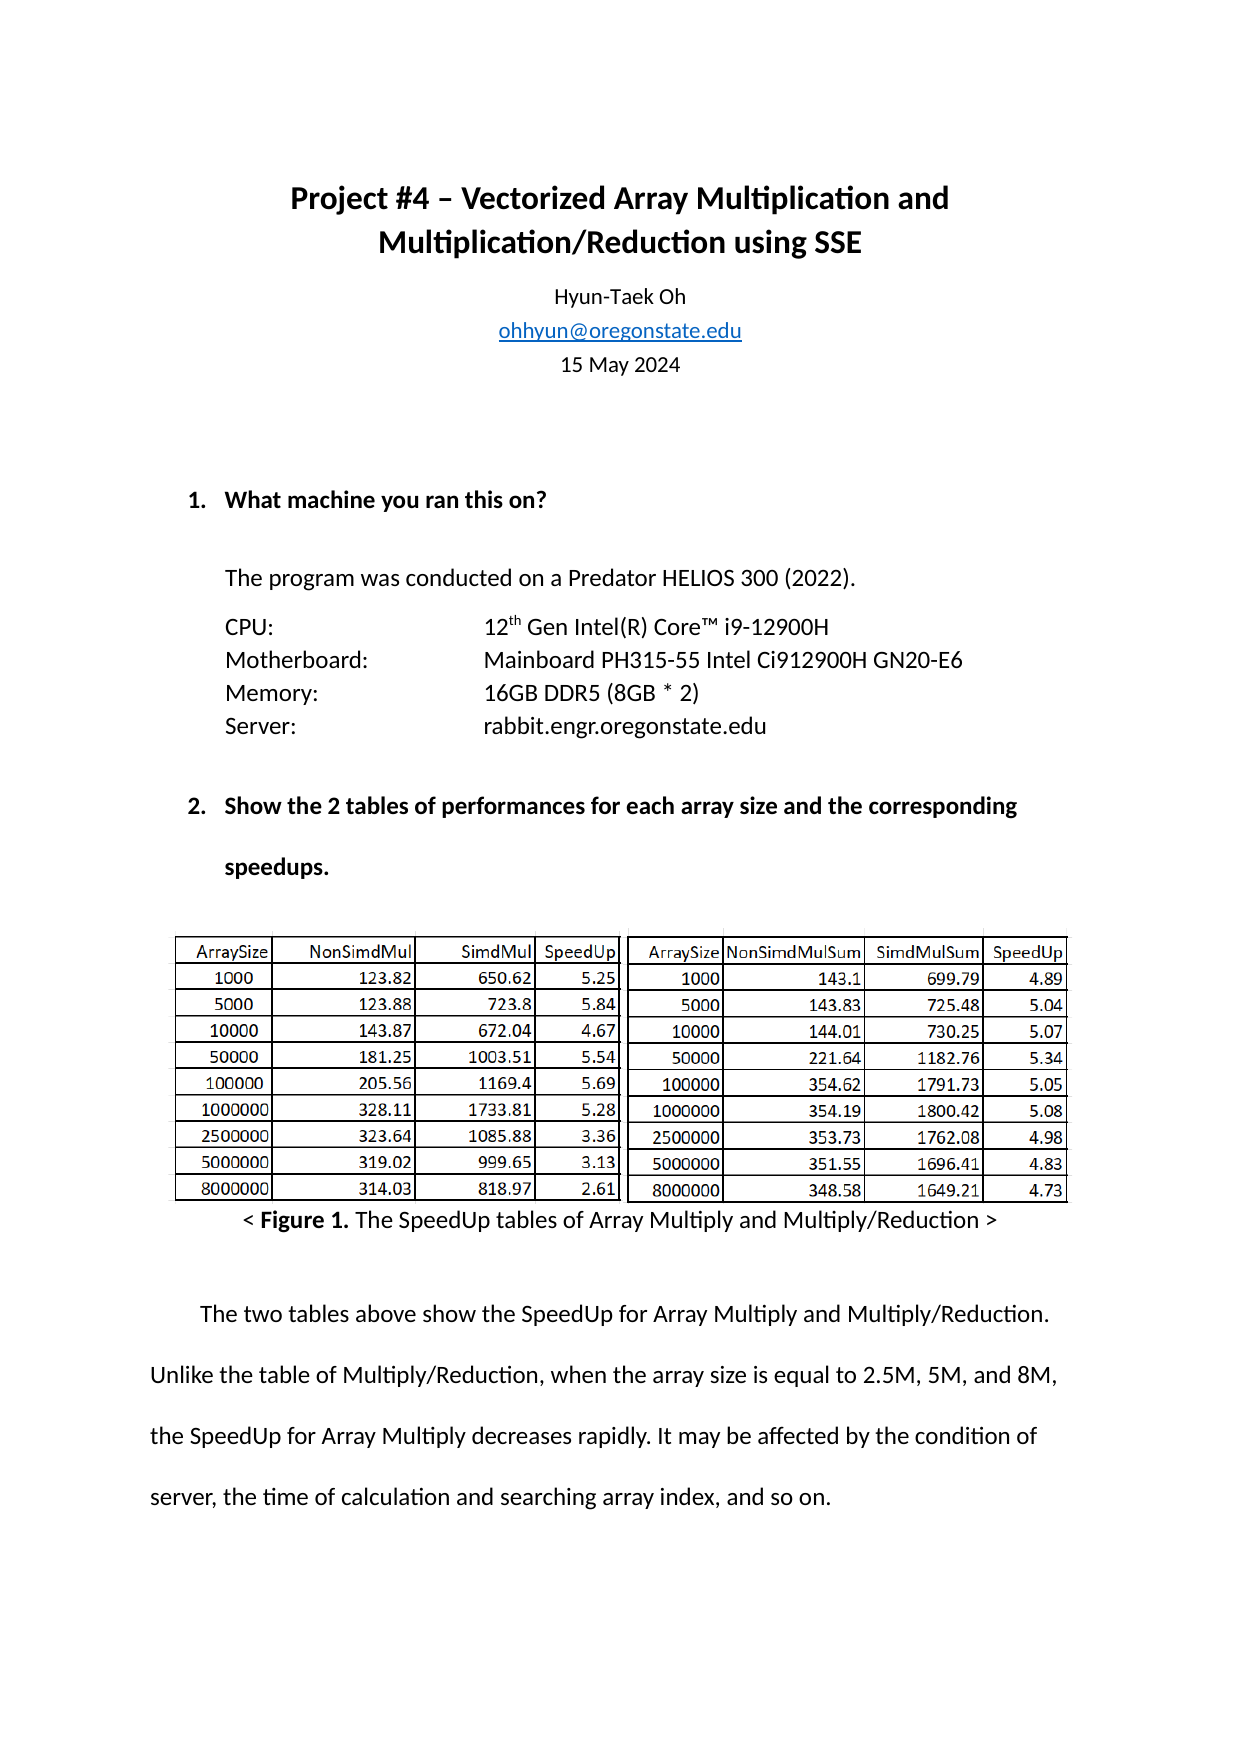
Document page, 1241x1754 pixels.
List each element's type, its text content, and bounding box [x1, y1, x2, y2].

list The program was conducted on a Predator HELIOS 300 (2022). [225, 562, 1090, 592]
text Hyun-Taek Oh [150, 282, 1090, 310]
list What machine you ran this on? [187, 484, 1090, 514]
text 15 May 2024 [150, 351, 1090, 378]
list CPU: 12th Gen Intel(R) Core™ i9-12900H Motherboard: Mainboard PH315-55 Intel Ci912900H GN20-E6 Memory: 16GB DDR5 (8GB * 2) Server: rabbit.engr.oregonstate.edu [225, 611, 1090, 771]
text The two tables above show the SpeedUp for Array Multiply and Multiply/Reduction. Unlike the table of Multiply/Reduction, when the array size is equal to 2.5M, 5M, and 8M, the SpeedUp for Array Multiply decreases rapidly. It may be affected by the condition of server, the time of calculation and searching array index, and so on. [150, 1298, 1090, 1569]
picture [168, 928, 1073, 1204]
text ohhyun@oregonstate.edu [150, 316, 1090, 344]
text Project #4 – Vectorized Array Multiplication and Multiplication/Reduction using SSE [150, 177, 1090, 262]
list Show the 2 tables of performances for each array size and the corresponding speedups. [187, 790, 1090, 882]
